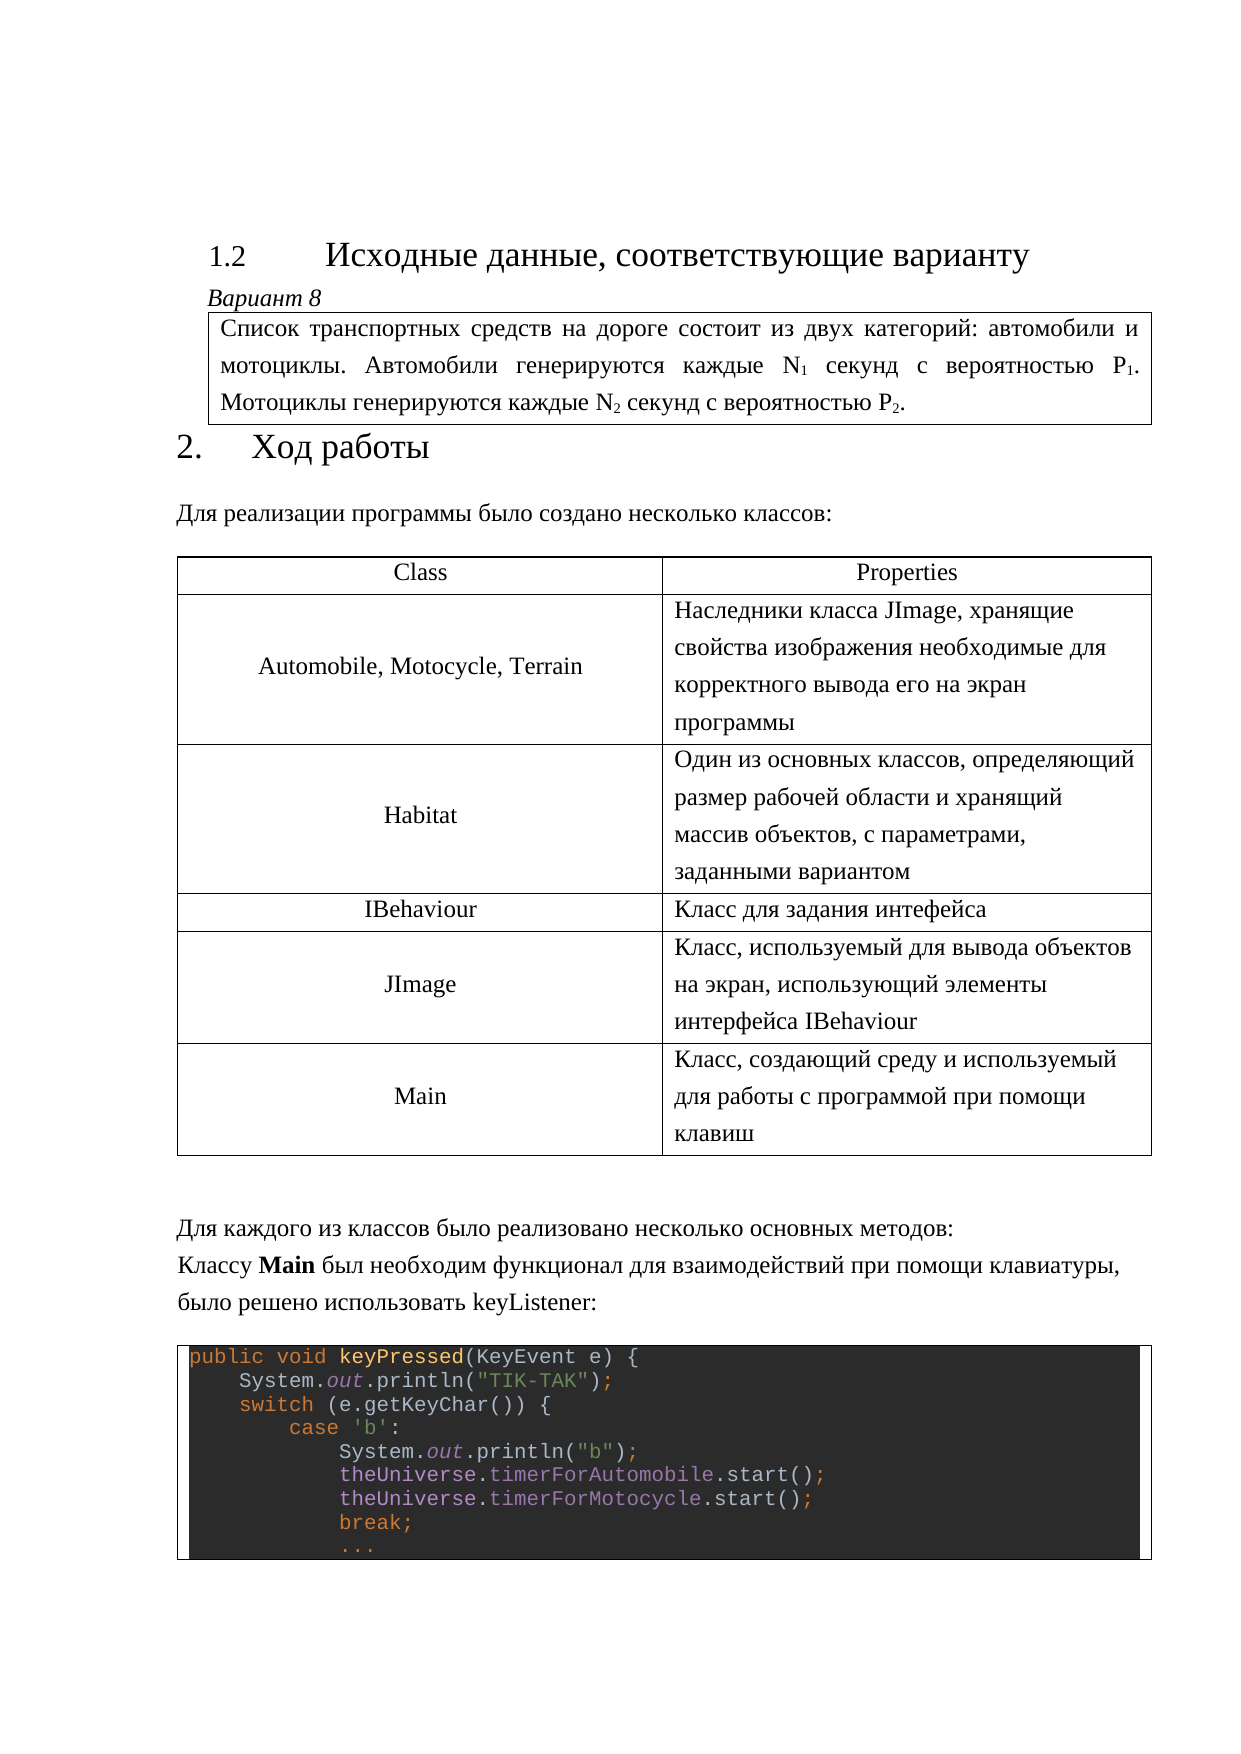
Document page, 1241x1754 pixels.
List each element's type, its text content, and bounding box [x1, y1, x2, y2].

table_cell IBehaviour [178, 894, 662, 931]
table_cell Main [178, 1044, 662, 1155]
table_header Список транспортных средств на дороге состоит из двух категорий: автомобили и мотоциклы. Автомобили генерируются каждые N1 секунд с вероятностью P1. Мотоциклы генерируются каждые N2 секунд с вероятностью P2. [209, 313, 1151, 424]
table_cell Наследники класса JImage, хранящие свойства изображения необходимые для корректного вывода его на экран программы [663, 595, 1151, 743]
table_cell Класс, используемый для вывода объектов на экран, использующий элементы интерфейса IBehaviour [663, 932, 1151, 1043]
table_cell JImage [178, 932, 662, 1043]
table_cell Класс для задания интефейса [663, 894, 1151, 931]
table_cell Habitat [178, 745, 662, 893]
text 2. Ход работы [176, 425, 1152, 466]
table_cell Класс, создающий среду и используемый для работы с программой при помощи клавиш [663, 1044, 1151, 1155]
table_header Class [178, 558, 662, 594]
text Для реализации программы было создано несколько классов: [176, 498, 1152, 527]
text Для каждого из классов было реализовано несколько основных методов: Классу Main был необходим функционал для взаимодействий при помощи клавиатуры, было решено использовать keyListener: [176, 1213, 1152, 1316]
table_cell Один из основных классов, определяющий размер рабочей области и хранящий массив объектов, с параметрами, заданными вариантом [663, 745, 1151, 893]
table_header Properties [663, 558, 1151, 594]
table_cell Automobile, Motocycle, Terrain [178, 595, 662, 743]
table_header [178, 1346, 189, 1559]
text Вариант 8 [177, 283, 1152, 312]
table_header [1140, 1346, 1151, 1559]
text 1.2 Исходные данные, соответствующие варианту [208, 233, 1152, 274]
